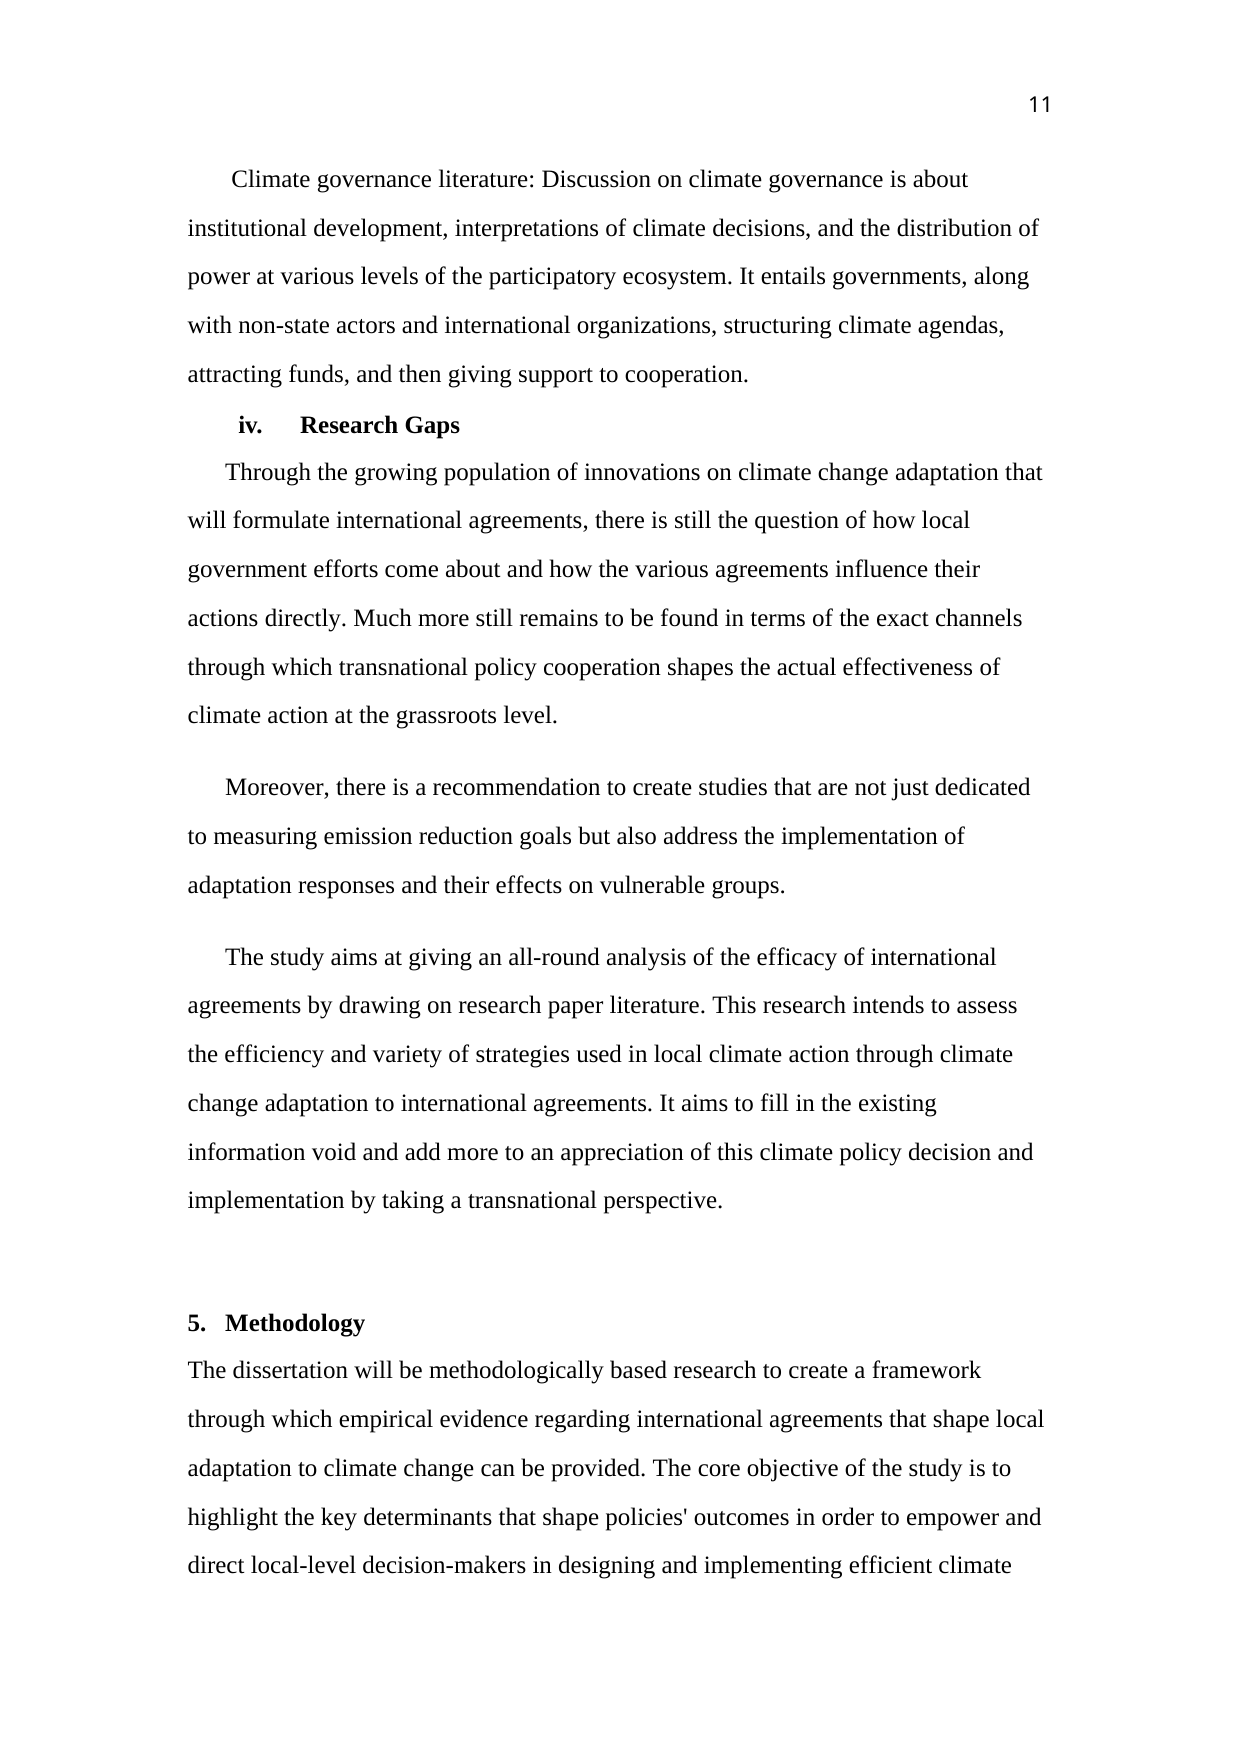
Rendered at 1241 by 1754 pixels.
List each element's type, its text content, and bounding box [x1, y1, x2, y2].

subtitle Methodology [187, 1307, 1053, 1339]
text Through the growing population of innovations on climate change adaptation that will formulate international agreements, there is still the question of how local government efforts come about and how the various agreements influence their actions directly. Much more still remains to be found in terms of the exact channels through which transnational policy cooperation shapes the actual effectiveness of climate action at the grassroots level. [187, 455, 1053, 731]
text The study aims at giving an all-round analysis of the efficacy of international agreements by drawing on research paper literature. This research intends to assess the efficiency and variety of strategies used in local climate action through climate change adaptation to international agreements. It aims to fill in the existing information void and add more to an appreciation of this climate policy decision and implementation by taking a transnational perspective. [187, 940, 1053, 1216]
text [187, 1353, 1053, 1581]
text Moreover, there is a recommendation to create studies that are not just dedicated to measuring emission reduction goals but also address the implementation of adaptation responses and their effects on vulnerable groups. [187, 771, 1053, 901]
text Climate governance literature: Discussion on climate governance is about institutional development, interpretations of climate decisions, and the distribution of power at various levels of the participatory ecosystem. It entails governments, along with non-state actors and international organizations, structuring climate agendas, attracting funds, and then giving support to cooperation. [187, 162, 1053, 389]
subtitle Research Gaps [262, 408, 1053, 441]
